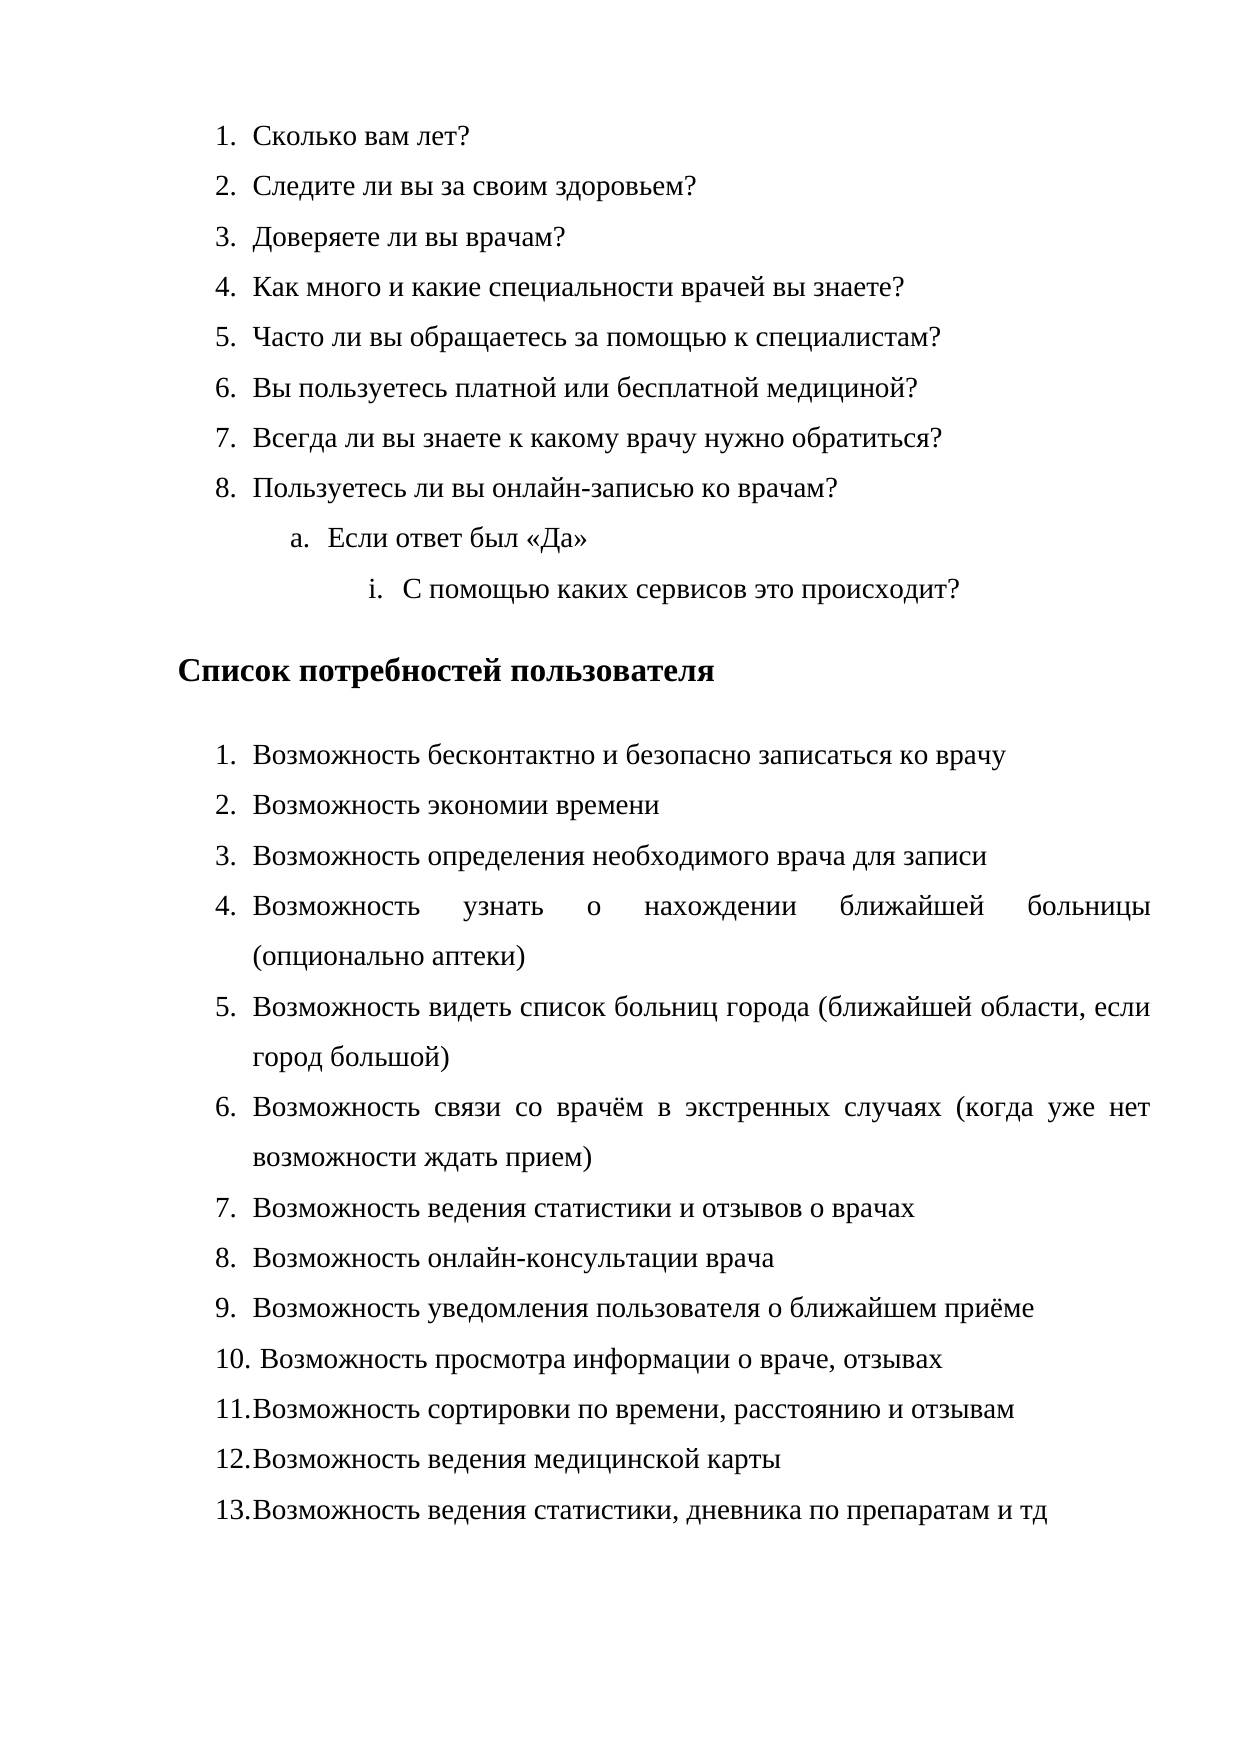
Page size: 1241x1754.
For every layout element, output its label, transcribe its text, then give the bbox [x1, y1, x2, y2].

list Возможность экономии времени [215, 787, 1152, 821]
list Всегда ли вы знаете к какому врачу нужно обратиться? [215, 420, 1152, 453]
list Часто ли вы обращаетесь за помощью к специалистам? [215, 319, 1152, 353]
list Возможность определения необходимого врача для записи [215, 838, 1152, 871]
list С помощью каких сервисов это происходит? [383, 571, 1152, 604]
list Возможность узнать о нахождении ближайшей больницы (опционально аптеки) [215, 888, 1152, 972]
list Пользуетесь ли вы онлайн-записью ко врачам? [215, 470, 1152, 504]
list Возможность онлайн-консультации врача [215, 1240, 1152, 1274]
list Возможность бесконтактно и безопасно записаться ко врачу [215, 737, 1152, 771]
list Сколько вам лет? [215, 118, 1152, 152]
list Возможность ведения статистики и отзывов о врачах [215, 1190, 1152, 1223]
list Доверяете ли вы врачам? [215, 219, 1152, 252]
list Как много и какие специальности врачей вы знаете? [215, 269, 1152, 303]
list Если ответ был «Да» [290, 521, 1152, 554]
list Возможность сортировки по времени, расстоянию и отзывам [215, 1391, 1152, 1425]
list Следите ли вы за своим здоровьем? [215, 168, 1152, 202]
list Возможность ведения медицинской карты [215, 1441, 1152, 1475]
list Возможность видеть список больниц города (ближайшей области, если город большой) [215, 989, 1152, 1072]
list Вы пользуетесь платной или бесплатной медициной? [215, 370, 1152, 403]
list Возможность просмотра информации о враче, отзывах [215, 1341, 1152, 1374]
list Возможность связи со врачём в экстренных случаях (когда уже нет возможности ждать прием) [215, 1089, 1152, 1173]
list Возможность ведения статистики, дневника по препаратам и тд [215, 1492, 1152, 1525]
text Список потребностей пользователя [177, 650, 1152, 689]
list Возможность уведомления пользователя о ближайшем приёме [215, 1291, 1152, 1324]
